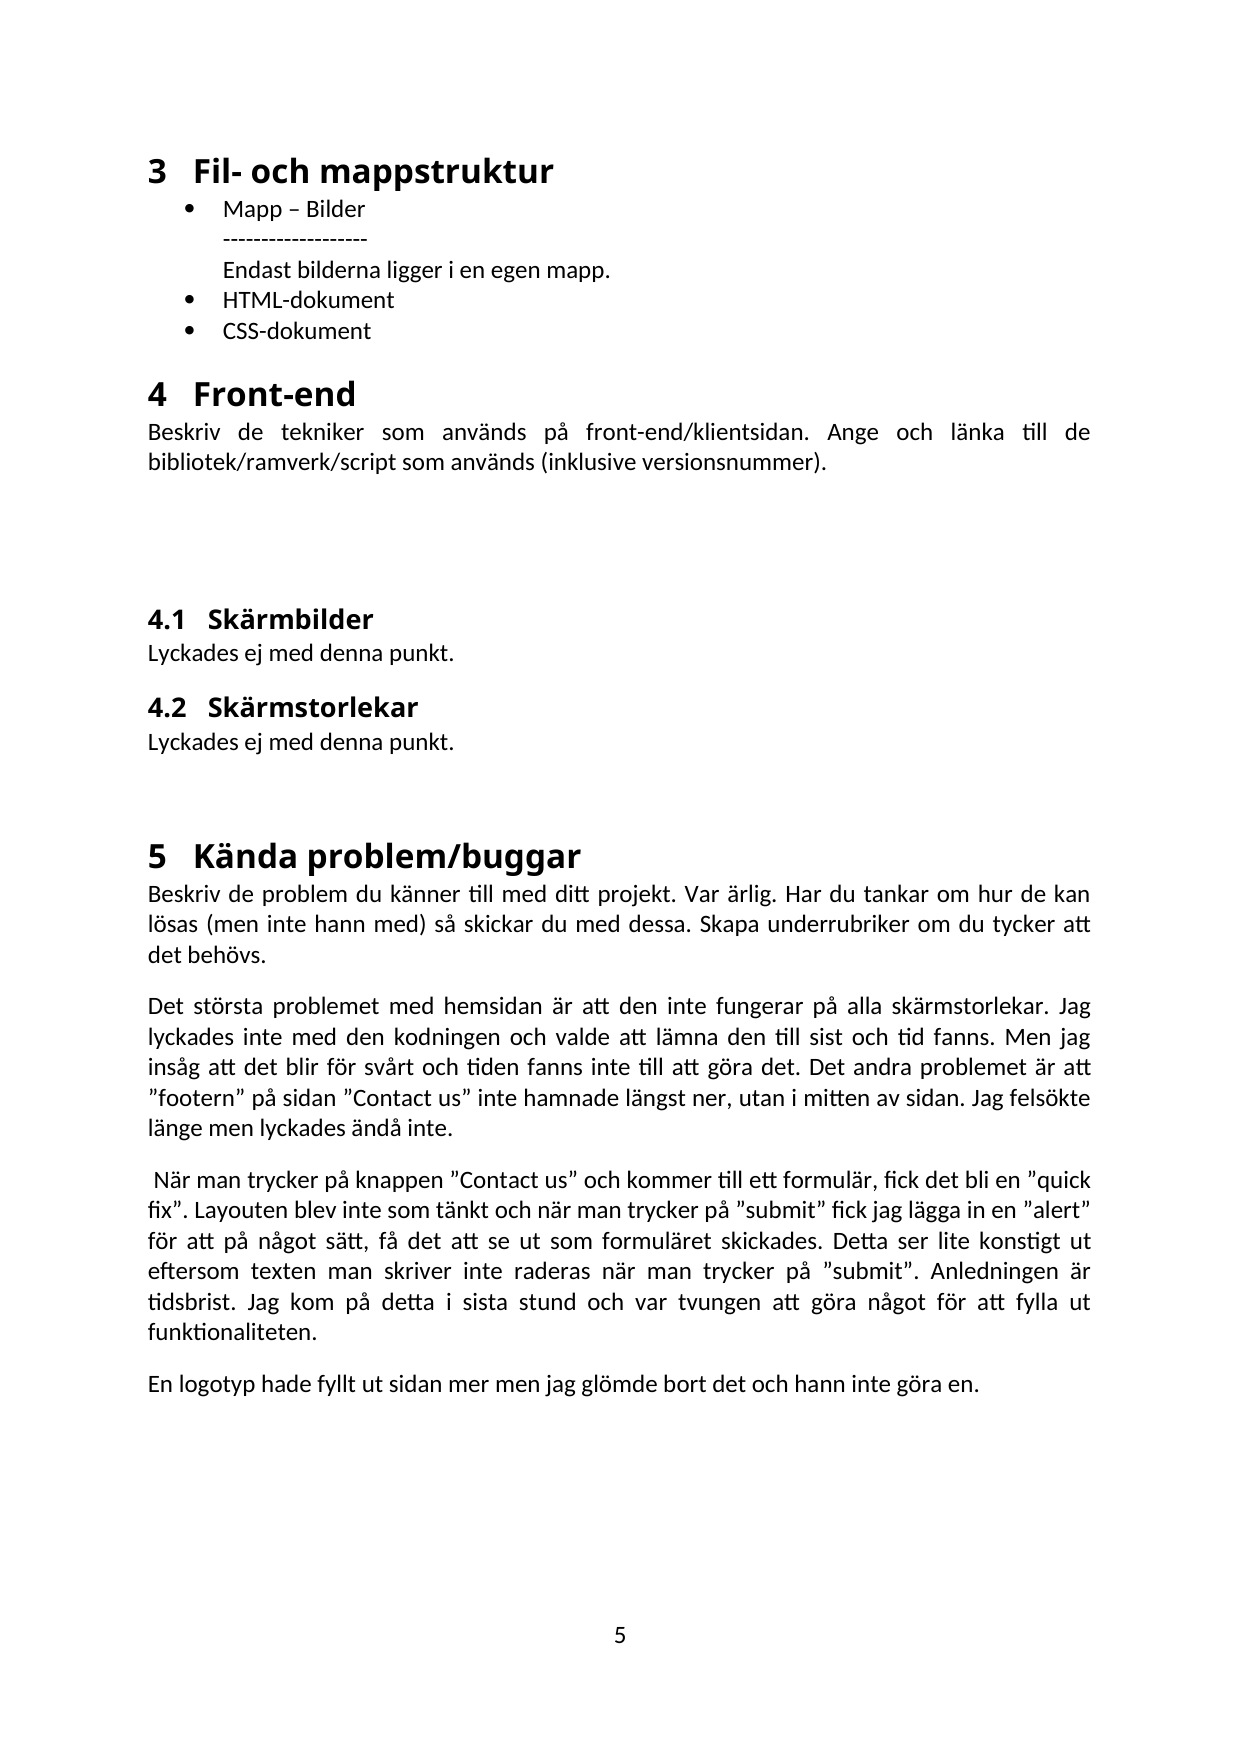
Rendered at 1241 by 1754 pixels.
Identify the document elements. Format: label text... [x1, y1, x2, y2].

text Beskriv de problem du känner till med ditt projekt. Var ärlig. Har du tankar om hur de kan lösas (men inte hann med) så skickar du med dessa. Skapa underrubriker om du tycker att det behövs. [148, 878, 1093, 969]
subtitle Skärmstorlekar [148, 689, 1093, 726]
subtitle Fil- och mappstruktur [148, 148, 1093, 193]
text Lyckades ej med denna punkt. [148, 637, 1093, 668]
subtitle Kända problem/buggar [148, 833, 1093, 878]
list CSS-dokument [185, 315, 1093, 346]
subtitle Front-end [148, 371, 1093, 416]
text Lyckades ej med denna punkt. [148, 726, 1093, 756]
text Beskriv de tekniker som används på front-end/klientsidan. Ange och länka till de bibliotek/ramverk/script som används (inklusive versionsnummer). [148, 416, 1093, 477]
subtitle Skärmbilder [148, 601, 1093, 637]
list ------------------- [223, 223, 1093, 254]
list Endast bilderna ligger i en egen mapp. [223, 254, 1093, 284]
text Det största problemet med hemsidan är att den inte fungerar på alla skärmstorlekar. Jag lyckades inte med den kodningen och valde att lämna den till sist och tid fanns. Men jag insåg att det blir för svårt och tiden fanns inte till att göra det. Det andra problemet är att ”footern” på sidan ”Contact us” inte hamnade längst ner, utan i mitten av sidan. Jag felsökte länge men lyckades ändå inte. [148, 990, 1093, 1143]
text En logotyp hade fyllt ut sidan mer men jag glömde bort det och hann inte göra en. [148, 1368, 1093, 1398]
list Mapp – Bilder [185, 193, 1093, 223]
list HTML-dokument [185, 284, 1093, 315]
text När man trycker på knappen ”Contact us” och kommer till ett formulär, fick det bli en ”quick fix”. Layouten blev inte som tänkt och när man trycker på ”submit” fick jag lägga in en ”alert” för att på något sätt, få det att se ut som formuläret skickades. Detta ser lite konstigt ut eftersom texten man skriver inte raderas när man trycker på ”submit”. Anledningen är tidsbrist. Jag kom på detta i sista stund och var tvungen att göra något för att fylla ut funktionaliteten. [148, 1164, 1093, 1347]
